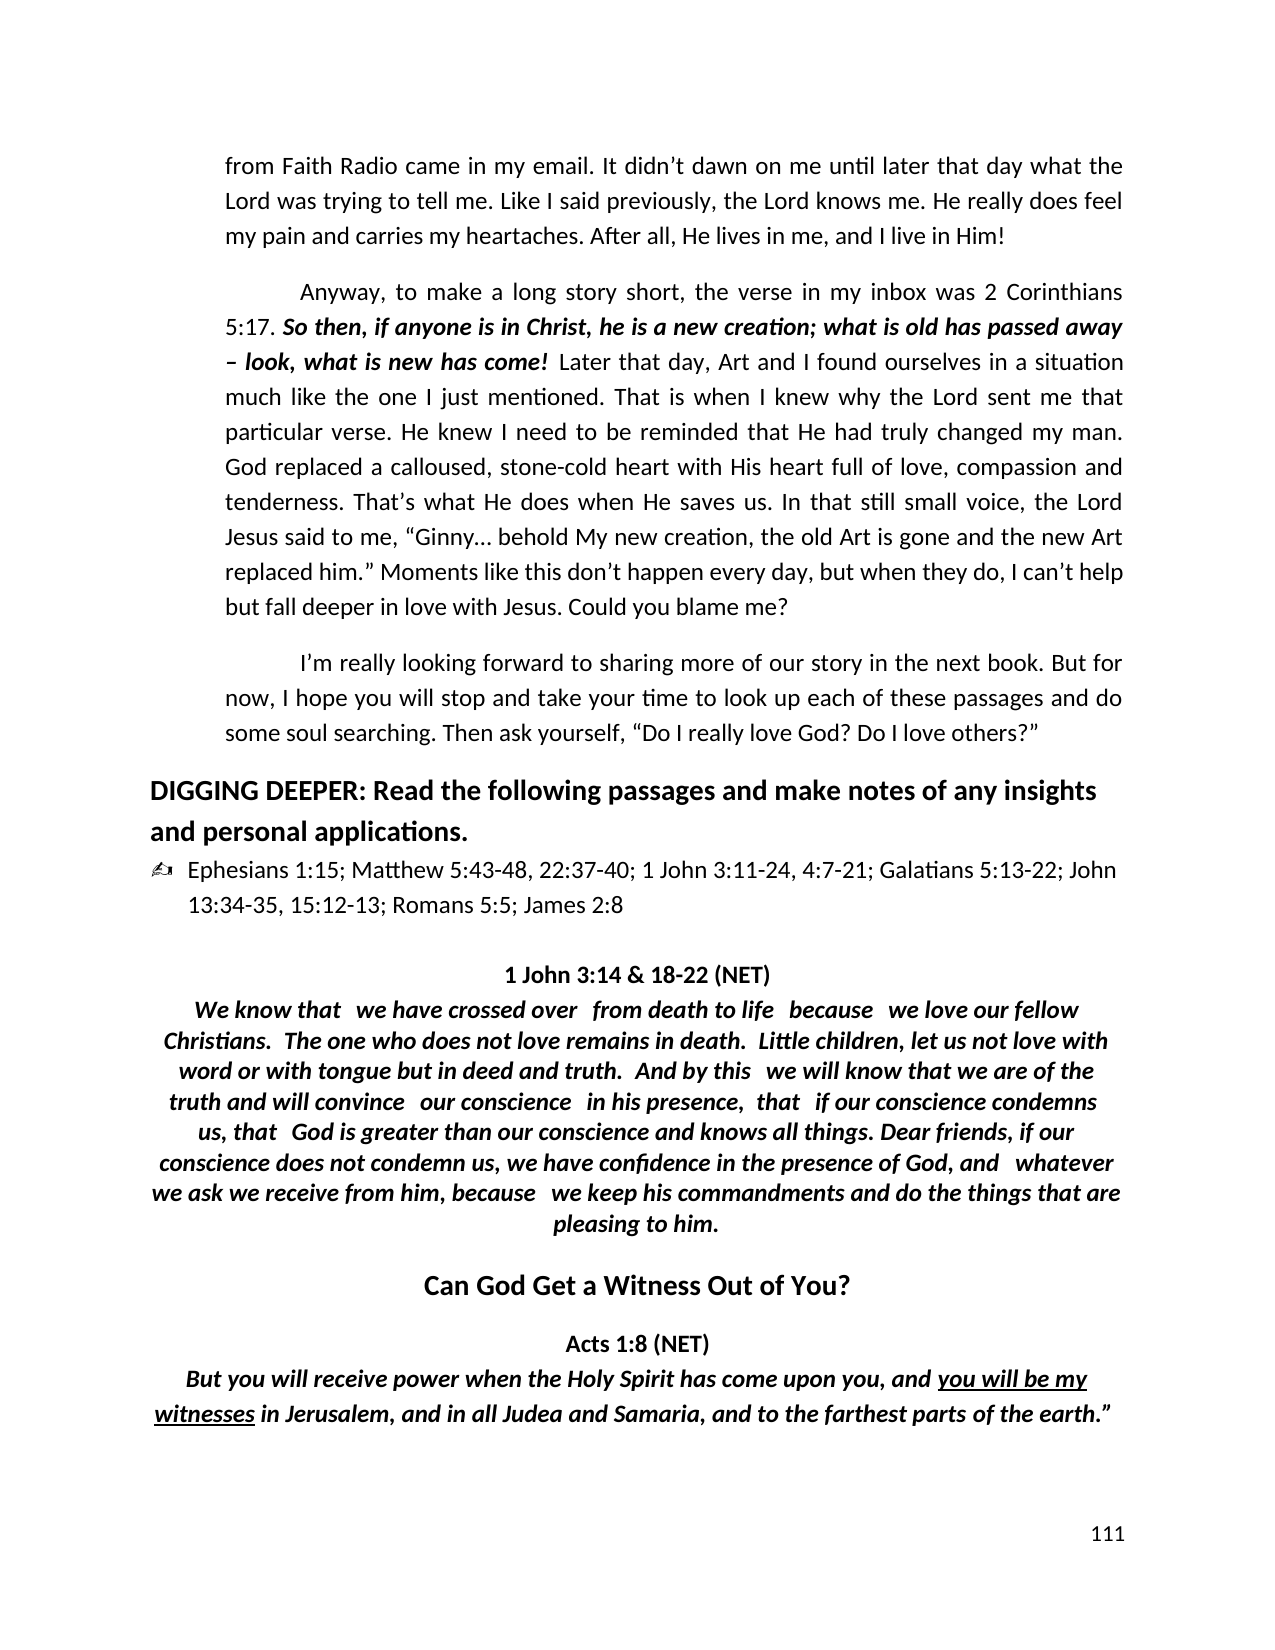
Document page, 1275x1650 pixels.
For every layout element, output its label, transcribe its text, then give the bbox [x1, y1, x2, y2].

list and personal applications. [150, 813, 1125, 849]
text Can God Get a Witness Out of You? [150, 1267, 1125, 1302]
text We know that 47 we have crossed over 48 from death to life 49 because 50 we love our fellow Christians.51 The one who does not love remains in death. Little children, let us not love with word or with tongue but in deed and truth.64 And by this 65 we will know that we are of the truth and will convince 66 our conscience 67 in his presence,68 that 69 if our conscience condemns 70 us, that 71 God is greater than our conscience and knows all things. Dear friends, if our conscience does not condemn us, we have confidence in the presence of God, and 72 whatever we ask we receive from him, because 73 we keep his commandments and do the things that are pleasing to him. [150, 994, 1125, 1238]
text Acts 1:8 (NET) [150, 1328, 1125, 1359]
text Anyway, to make a long story short, the verse in my inbox was 2 Corinthians 5:17. So then, if anyone is in Christ, he is a new creation; what is old has passed away 32 – look, what is new 33 has come! 34 Later that day, Art and I found ourselves in a situation much like the one I just mentioned. That is when I knew why the Lord sent me that particular verse. He knew I need to be reminded that He had truly changed my man. God replaced a calloused, stone-cold heart with His heart full of love, compassion and tenderness. That’s what He does when He saves us. In that still small voice, the Lord Jesus said to me, “Ginny… behold My new creation, the old Art is gone and the new Art replaced him.” Moments like this don’t happen every day, but when they do, I can’t help but fall deeper in love with Jesus. Could you blame me? [225, 276, 1125, 621]
list DIGGING DEEPER: Read the following passages and make notes of any insights [150, 772, 1125, 808]
text I’m really looking forward to sharing more of our story in the next book. But for now, I hope you will stop and take your time to look up each of these passages and do some soul searching. Then ask yourself, “Do I really love God? Do I love others?” [225, 647, 1125, 747]
list Ephesians 1:15; Matthew 5:43-48, 22:37-40; 1 John 3:11-24, 4:7-21; Galatians 5:13-22; John 13:34-35, 15:12-13; Romans 5:5; James 2:8 [150, 854, 1125, 920]
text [225, 150, 1125, 251]
text But you will receive power when the Holy Spirit has come upon you, and you will be my witnesses in Jerusalem, and in all Judea and Samaria, and to the farthest parts of the earth.” [150, 1363, 1125, 1429]
list 1 John 3:14 & 18-22 (NET) [150, 959, 1125, 990]
